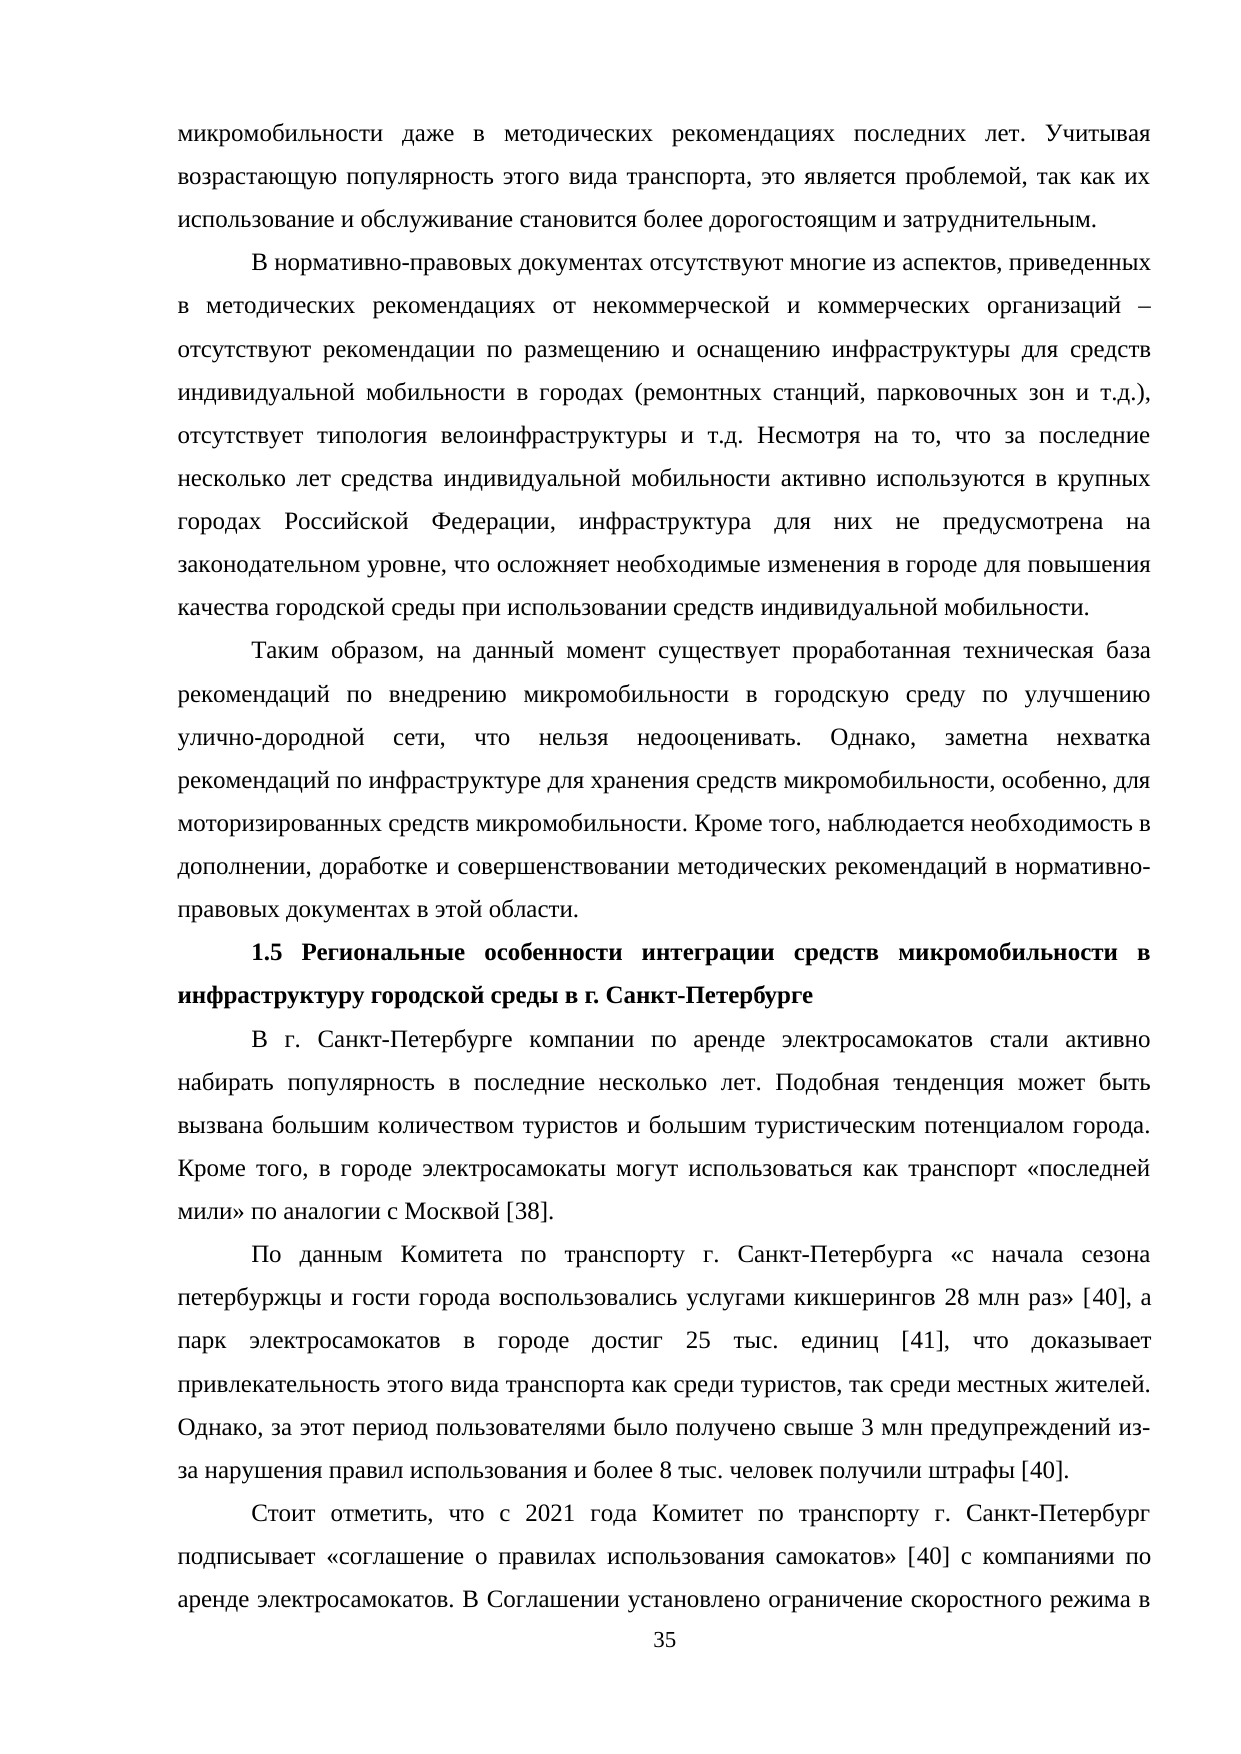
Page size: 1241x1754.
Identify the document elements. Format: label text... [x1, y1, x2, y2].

text По данным Комитета по транспорту г. Санкт-Петербурга «с начала сезона петербуржцы и гости города воспользовались услугами кикшерингов 28 млн раз» [40], а парк электросамокатов в городе достиг 25 тыс. единиц [41], что доказывает привлекательность этого вида транспорта как среди туристов, так среди местных жителей. Однако, за этот период пользователями было получено свыше 3 млн предупреждений из-за нарушения правил использования и более 8 тыс. человек получили штрафы [40]. [177, 1239, 1152, 1484]
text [177, 118, 1152, 233]
subtitle 1.5 Региональные особенности интеграции средств микромобильности в инфраструктуру городской среды в г. Санкт-Петербурге [177, 937, 1152, 1009]
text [177, 1498, 1152, 1613]
text В нормативно-правовых документах отсутствуют многие из аспектов, приведенных в методических рекомендациях от некоммерческой и коммерческих организаций – отсутствуют рекомендации по размещению и оснащению инфраструктуры для средств индивидуальной мобильности в городах (ремонтных станций, парковочных зон и т.д.), отсутствует типология велоинфраструктуры и т.д. Несмотря на то, что за последние несколько лет средства индивидуальной мобильности активно используются в крупных городах Российской Федерации, инфраструктура для них не предусмотрена на законодательном уровне, что осложняет необходимые изменения в городе для повышения качества городской среды при использовании средств индивидуальной мобильности. [177, 247, 1152, 621]
text Таким образом, на данный момент существует проработанная техническая база рекомендаций по внедрению микромобильности в городскую среду по улучшению улично-дородной сети, что нельзя недооценивать. Однако, заметна нехватка рекомендаций по инфраструктуре для хранения средств микромобильности, особенно, для моторизированных средств микромобильности. Кроме того, наблюдается необходимость в дополнении, доработке и совершенствовании методических рекомендаций в нормативно-правовых документах в этой области. [177, 636, 1152, 923]
text В г. Санкт-Петербурге компании по аренде электросамокатов стали активно набирать популярность в последние несколько лет. Подобная тенденция может быть вызвана большим количеством туристов и большим туристическим потенциалом города. Кроме того, в городе электросамокаты могут использоваться как транспорт «последней мили» по аналогии с Москвой [38]. [177, 1024, 1152, 1225]
